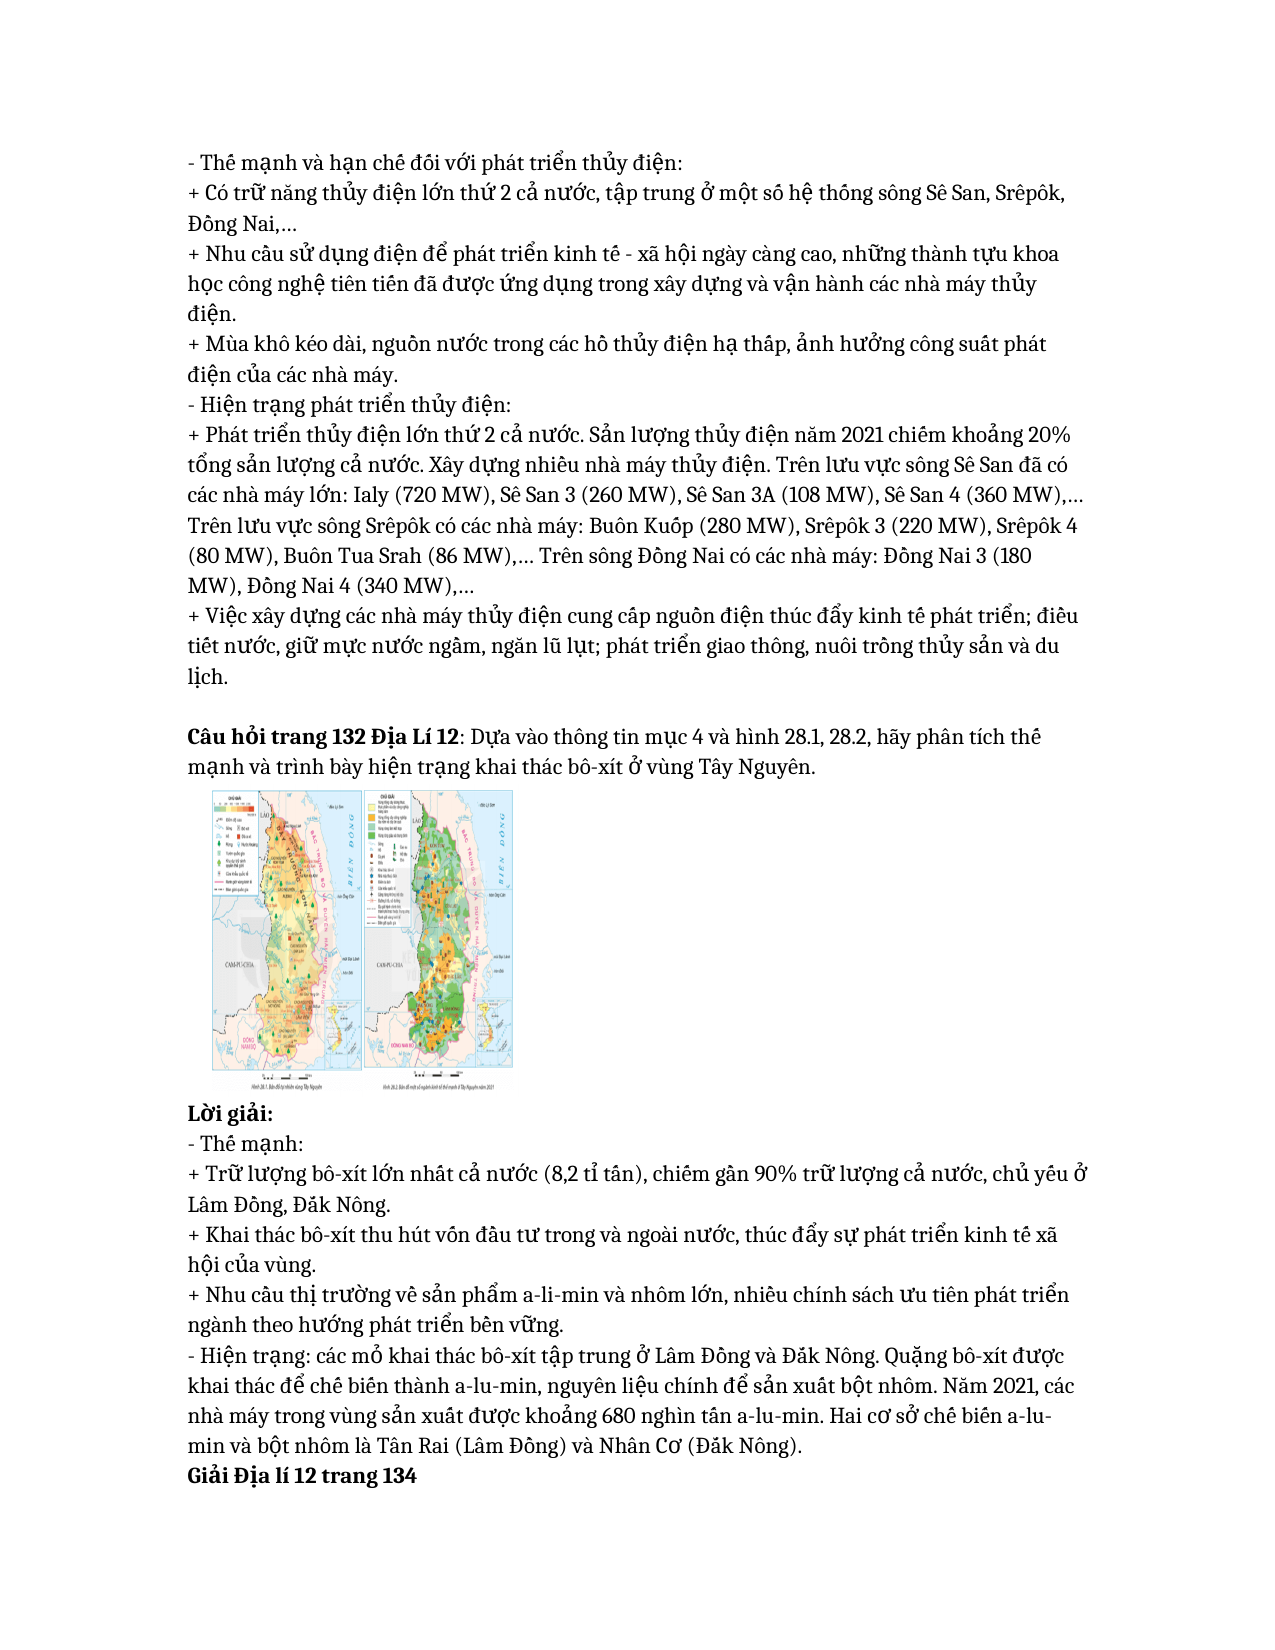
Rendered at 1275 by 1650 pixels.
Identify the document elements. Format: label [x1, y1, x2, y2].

text [187, 150, 1087, 1489]
picture [206, 784, 519, 1097]
